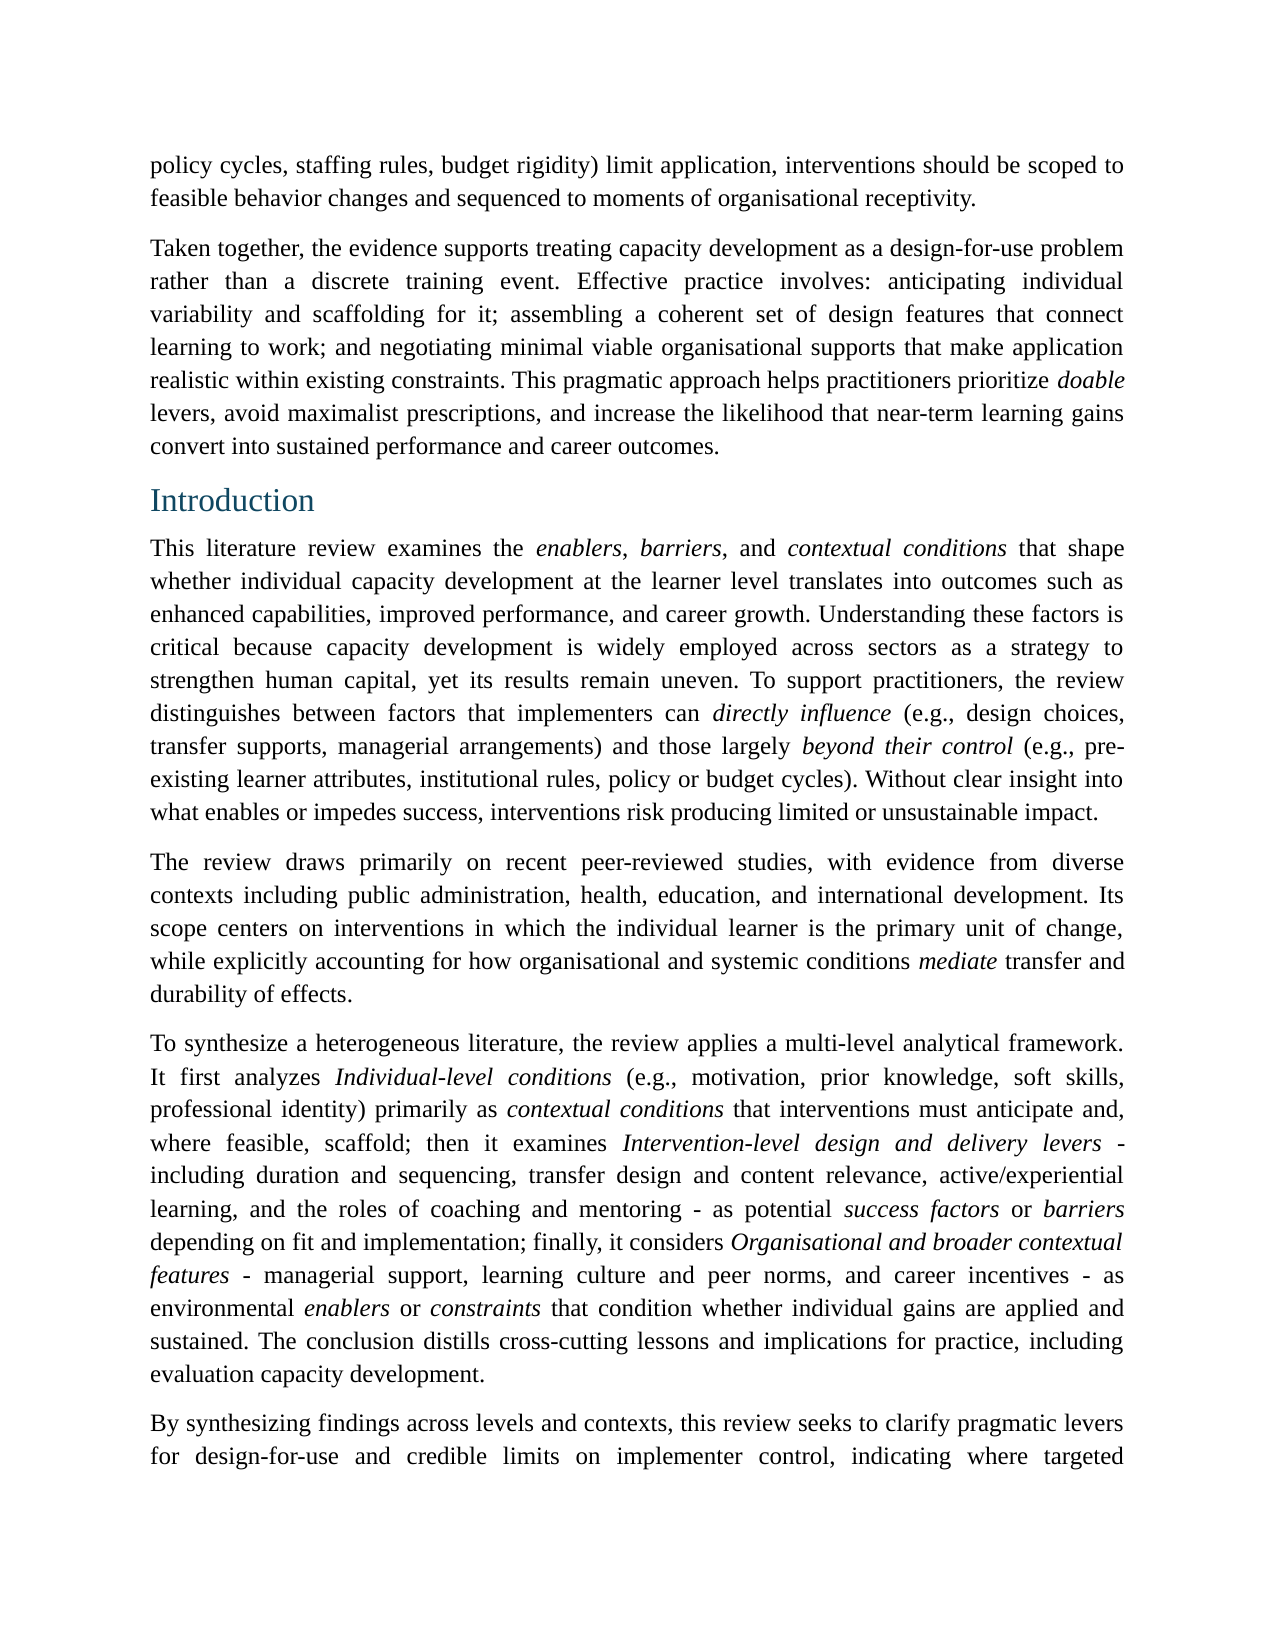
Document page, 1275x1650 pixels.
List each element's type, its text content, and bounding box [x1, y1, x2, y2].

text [150, 1408, 1125, 1470]
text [150, 150, 1125, 212]
text The review draws primarily on recent peer-reviewed studies, with evidence from diverse contexts including public administration, health, education, and international development. Its scope centers on interventions in which the individual learner is the primary unit of change, while explicitly accounting for how organisational and systemic conditions mediate transfer and durability of effects. [150, 847, 1125, 1008]
text Taken together, the evidence supports treating capacity development as a design-for-use problem rather than a discrete training event. Effective practice involves: anticipating individual variability and scaffolding for it; assembling a coherent set of design features that connect learning to work; and negotiating minimal viable organisational supports that make application realistic within existing constraints. This pragmatic approach helps practitioners prioritize doable levers, avoid maximalist prescriptions, and increase the likelihood that near-term learning gains convert into sustained performance and career outcomes. [150, 233, 1125, 459]
subtitle Introduction [150, 481, 1125, 519]
text To synthesize a heterogeneous literature, the review applies a multi-level analytical framework. It first analyzes Individual-level conditions (e.g., motivation, prior knowledge, soft skills, professional identity) primarily as contextual conditions that interventions must anticipate and, where feasible, scaffold; then it examines Intervention-level design and delivery levers - including duration and sequencing, transfer design and content relevance, active/experiential learning, and the roles of coaching and mentoring - as potential success factors or barriers depending on fit and implementation; finally, it considers Organisational and broader contextual features - managerial support, learning culture and peer norms, and career incentives - as environmental enablers or constraints that condition whether individual gains are applied and sustained. The conclusion distills cross-cutting lessons and implications for practice, including evaluation capacity development. [150, 1028, 1125, 1387]
text This literature review examines the enablers, barriers, and contextual conditions that shape whether individual capacity development at the learner level translates into outcomes such as enhanced capabilities, improved performance, and career growth. Understanding these factors is critical because capacity development is widely employed across sectors as a strategy to strengthen human capital, yet its results remain uneven. To support practitioners, the review distinguishes between factors that implementers can directly influence (e.g., design choices, transfer supports, managerial arrangements) and those largely beyond their control (e.g., pre-existing learner attributes, institutional rules, policy or budget cycles). Without clear insight into what enables or impedes success, interventions risk producing limited or unsustainable impact. [150, 533, 1125, 826]
